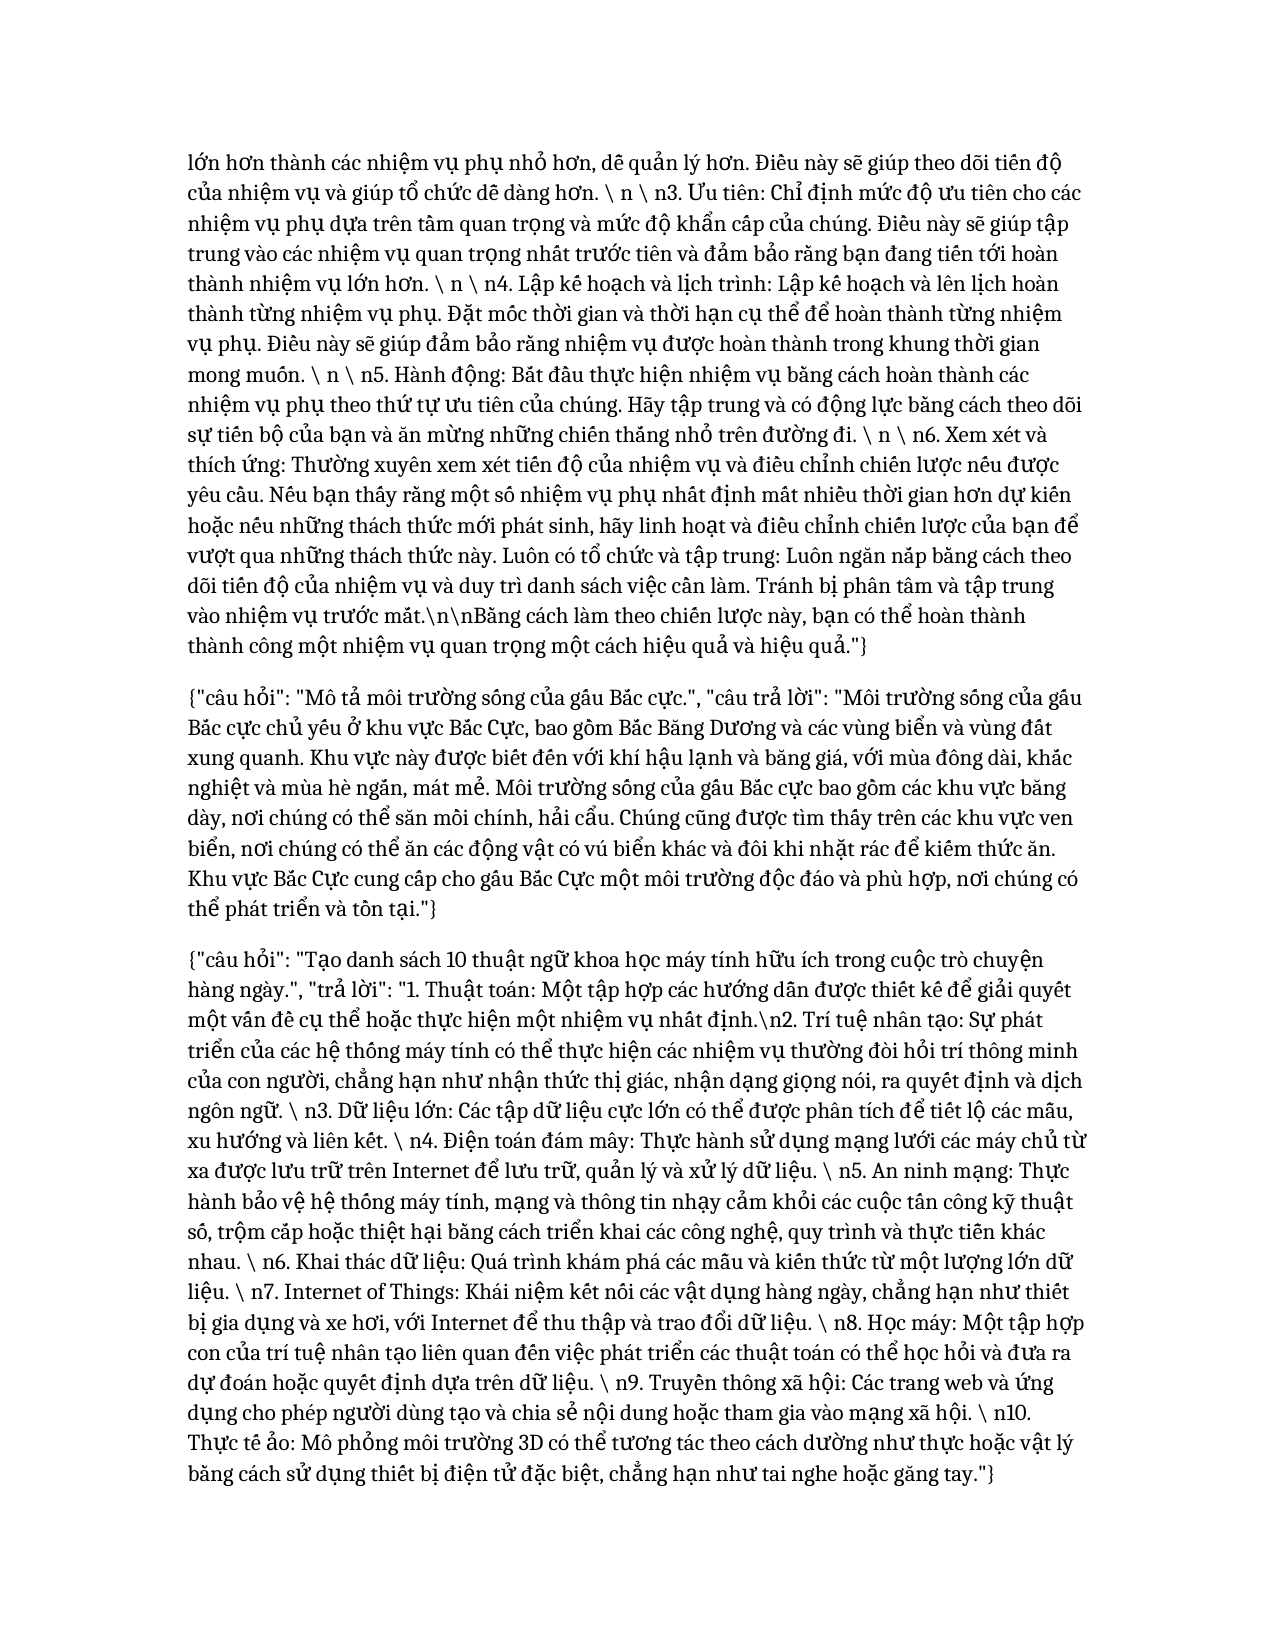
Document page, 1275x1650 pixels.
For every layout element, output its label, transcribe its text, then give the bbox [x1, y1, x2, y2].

text {"câu hỏi": "Mô tả môi trường sống của gấu Bắc cực.", "câu trả lời": "Môi trường sống của gấu Bắc cực chủ yếu ở khu vực Bắc Cực, bao gồm Bắc Băng Dương và các vùng biển và vùng đất xung quanh. Khu vực này được biết đến với khí hậu lạnh và băng giá, với mùa đông dài, khắc nghiệt và mùa hè ngắn, mát mẻ. Môi trường sống của gấu Bắc cực bao gồm các khu vực băng dày, nơi chúng có thể săn mồi chính, hải cẩu. Chúng cũng được tìm thấy trên các khu vực ven biển, nơi chúng có thể ăn các động vật có vú biển khác và đôi khi nhặt rác để kiếm thức ăn. Khu vực Bắc Cực cung cấp cho gấu Bắc Cực một môi trường độc đáo và phù hợp, nơi chúng có thể phát triển và tồn tại."} [187, 684, 1087, 922]
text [187, 150, 1087, 660]
text {"câu hỏi": "Tạo danh sách 10 thuật ngữ khoa học máy tính hữu ích trong cuộc trò chuyện hàng ngày.", "trả lời": "1. Thuật toán: Một tập hợp các hướng dẫn được thiết kế để giải quyết một vấn đề cụ thể hoặc thực hiện một nhiệm vụ nhất định.\n2. Trí tuệ nhân tạo: Sự phát triển của các hệ thống máy tính có thể thực hiện các nhiệm vụ thường đòi hỏi trí thông minh của con người, chẳng hạn như nhận thức thị giác, nhận dạng giọng nói, ra quyết định và dịch ngôn ngữ. \ n3. Dữ liệu lớn: Các tập dữ liệu cực lớn có thể được phân tích để tiết lộ các mẫu, xu hướng và liên kết. \ n4. Điện toán đám mây: Thực hành sử dụng mạng lưới các máy chủ từ xa được lưu trữ trên Internet để lưu trữ, quản lý và xử lý dữ liệu. \ n5. An ninh mạng: Thực hành bảo vệ hệ thống máy tính, mạng và thông tin nhạy cảm khỏi các cuộc tấn công kỹ thuật số, trộm cắp hoặc thiệt hại bằng cách triển khai các công nghệ, quy trình và thực tiễn khác nhau. \ n6. Khai thác dữ liệu: Quá trình khám phá các mẫu và kiến thức từ một lượng lớn dữ liệu. \ n7. Internet of Things: Khái niệm kết nối các vật dụng hàng ngày, chẳng hạn như thiết bị gia dụng và xe hơi, với Internet để thu thập và trao đổi dữ liệu. \ n8. Học máy: Một tập hợp con của trí tuệ nhân tạo liên quan đến việc phát triển các thuật toán có thể học hỏi và đưa ra dự đoán hoặc quyết định dựa trên dữ liệu. \ n9. Truyền thông xã hội: Các trang web và ứng dụng cho phép người dùng tạo và chia sẻ nội dung hoặc tham gia vào mạng xã hội. \ n10. Thực tế ảo: Mô phỏng môi trường 3D có thể tương tác theo cách dường như thực hoặc vật lý bằng cách sử dụng thiết bị điện tử đặc biệt, chẳng hạn như tai nghe hoặc găng tay."} [187, 947, 1087, 1487]
